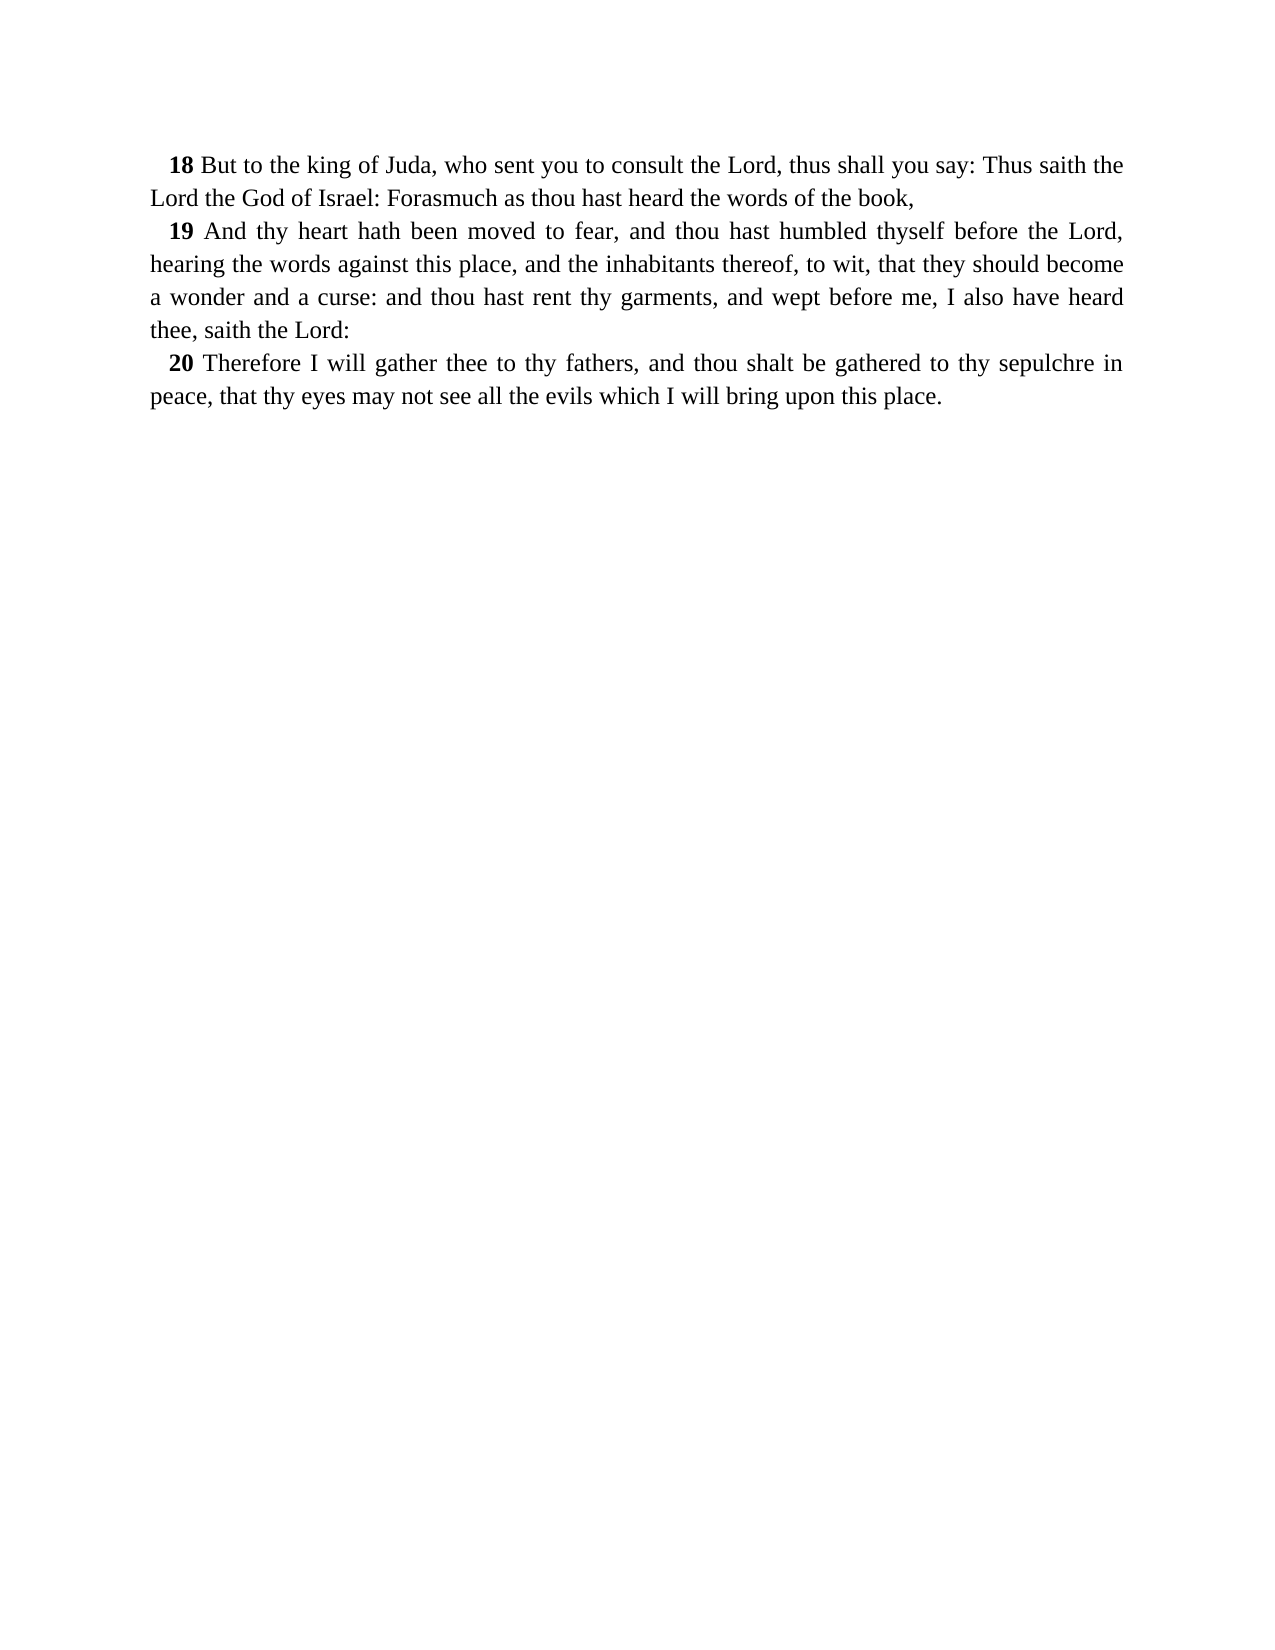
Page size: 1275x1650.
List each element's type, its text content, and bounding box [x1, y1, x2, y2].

text 18 But to the king of Juda, who sent you to consult the Lord, thus shall you say: Thus saith the Lord the God of Israel: Forasmuch as thou hast heard the words of the book, [150, 150, 1125, 212]
text 20 Therefore I will gather thee to thy fathers, and thou shalt be gathered to thy sepulchre in peace, that thy eyes may not see all the evils which I will bring upon this place. [150, 348, 1125, 410]
text 19 And thy heart hath been moved to fear, and thou hast humbled thyself before the Lord, hearing the words against this place, and the inhabitants thereof, to wit, that they should become a wonder and a curse: and thou hast rent thy garments, and wept before me, I also have heard thee, saith the Lord: [150, 216, 1125, 344]
